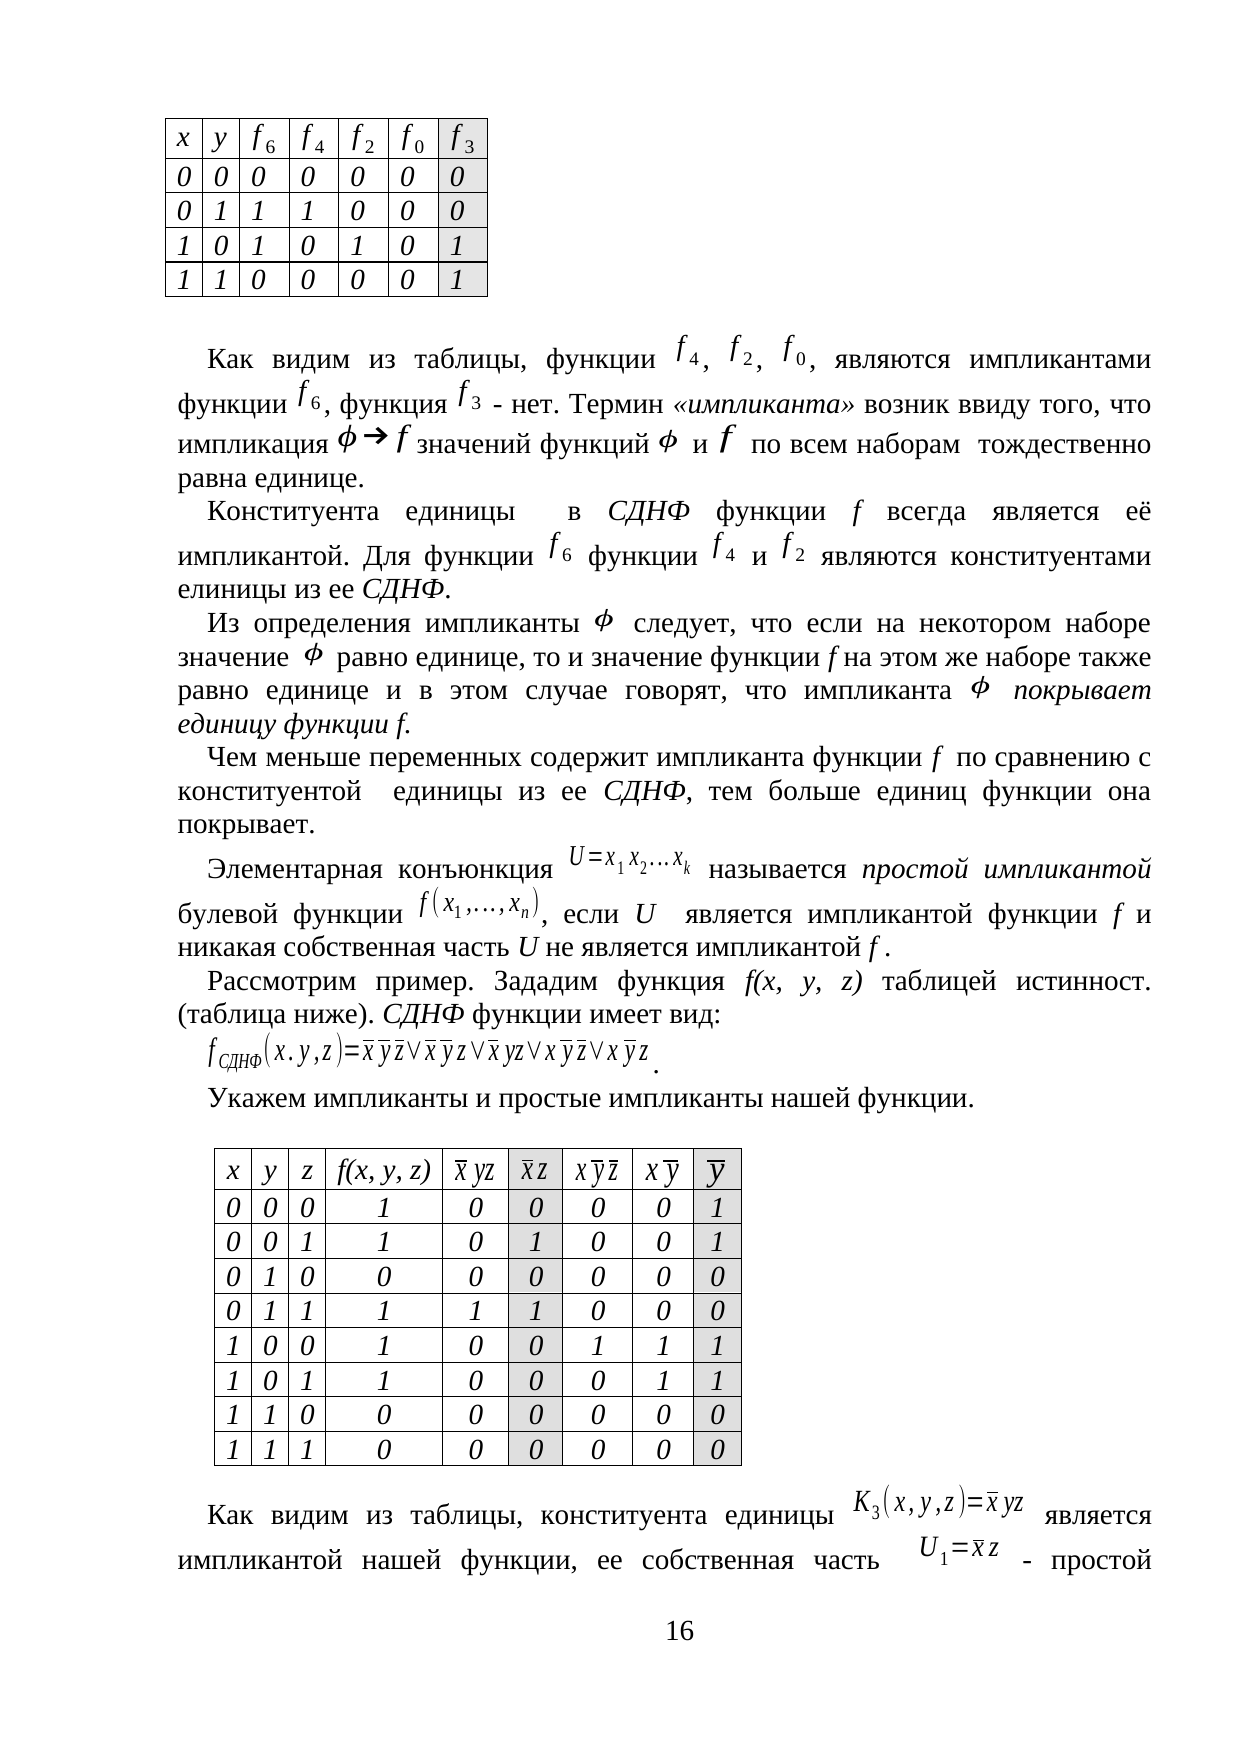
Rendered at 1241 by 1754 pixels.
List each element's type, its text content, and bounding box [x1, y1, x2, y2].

table_header y [203, 119, 239, 158]
table_cell 1 [694, 1224, 741, 1258]
table_header z [289, 1149, 325, 1189]
table_cell 0 [439, 159, 487, 192]
table_cell 0 [633, 1294, 693, 1327]
table_cell 1 [215, 1397, 251, 1431]
table_cell 0 [694, 1397, 741, 1431]
table_cell 0 [694, 1432, 741, 1465]
text Из определения импликанты следует, что если на некотором наборе значение равно единице, то и значение функции f на этом же наборе также равно единице и в этом случае говорят, что импликанта покрывает единицу функции f. [177, 605, 1152, 739]
table_cell 1 [439, 263, 487, 296]
table_cell 0 [252, 1363, 288, 1396]
table_cell 1 [203, 193, 239, 227]
table_header x [215, 1149, 251, 1189]
table_cell 0 [509, 1190, 562, 1223]
table_cell 1 [339, 228, 388, 261]
table_cell 1 [215, 1363, 251, 1396]
table_cell 0 [252, 1224, 288, 1258]
table_cell 1 [694, 1190, 741, 1223]
table_cell 0 [326, 1397, 442, 1431]
table_cell 0 [326, 1259, 442, 1292]
table_cell 0 [289, 1190, 325, 1223]
table_cell 1 [166, 263, 202, 296]
table_cell 0 [694, 1259, 741, 1292]
table_cell 1 [215, 1328, 251, 1362]
table_cell 1 [326, 1224, 442, 1258]
table_cell 0 [563, 1432, 632, 1465]
table_cell 0 [215, 1190, 251, 1223]
table_cell 1 [633, 1363, 693, 1396]
table_cell 0 [439, 193, 487, 227]
table_cell 0 [290, 159, 338, 192]
table_cell 1 [289, 1294, 325, 1327]
text Элементарная конъюнкция называется простой импликантой булевой функции , если U является импликантой функции f и никакая собственная часть U не является импликантой f . [177, 840, 1152, 963]
table_cell 0 [215, 1294, 251, 1327]
table_cell 1 [326, 1294, 442, 1327]
table_cell 0 [443, 1397, 508, 1431]
text Конституента единицы в СДНФ функции f всегда является её импликантой. Для функции функции и являются конституентами елиницы из ее СДНФ. [177, 493, 1152, 605]
table_cell 1 [240, 228, 289, 261]
text Как видим из таблицы, функции , , , являются импликантами функции , функция - нет. Термин «импликанта» возник ввиду того, что импликация значений функций и по всем наборам тождественно равна единице. [177, 331, 1152, 493]
text Укажем импликанты и простые импликанты нашей функции. [177, 1080, 1152, 1113]
table_cell 0 [443, 1363, 508, 1396]
table_cell 0 [389, 193, 438, 227]
table_cell 1 [509, 1294, 562, 1327]
table_cell 0 [240, 159, 289, 192]
table_cell 0 [509, 1432, 562, 1465]
table_cell 1 [252, 1294, 288, 1327]
text . [177, 1030, 1152, 1080]
table_header x [166, 119, 202, 158]
table_cell 0 [389, 263, 438, 296]
table_cell 0 [215, 1259, 251, 1292]
table_cell 1 [215, 1432, 251, 1465]
table_cell 0 [166, 193, 202, 227]
table_cell 1 [694, 1363, 741, 1396]
table_header y [252, 1149, 288, 1189]
table_cell 0 [339, 159, 388, 192]
table_header [694, 1149, 741, 1189]
table_cell 0 [509, 1259, 562, 1292]
table_cell 0 [443, 1328, 508, 1362]
table_cell 0 [633, 1259, 693, 1292]
table_cell 0 [509, 1363, 562, 1396]
table_cell 1 [289, 1363, 325, 1396]
table_cell 0 [633, 1190, 693, 1223]
table_cell 1 [252, 1397, 288, 1431]
table_cell 0 [633, 1397, 693, 1431]
table_cell 1 [290, 193, 338, 227]
table_cell 0 [339, 193, 388, 227]
table_cell 1 [240, 193, 289, 227]
table_cell 0 [289, 1328, 325, 1362]
table_header [633, 1149, 693, 1189]
table_cell 1 [326, 1363, 442, 1396]
table_header [290, 119, 338, 158]
table_cell 0 [166, 159, 202, 192]
text Чем меньше переменных содержит импликанта функции f по сравнению с конституентой единицы из ее СДНФ, тем больше единиц функции она покрывает. [177, 739, 1152, 840]
table_cell 0 [203, 159, 239, 192]
table_header [240, 119, 289, 158]
table_cell 0 [563, 1190, 632, 1223]
table_cell 1 [633, 1328, 693, 1362]
table_cell 0 [563, 1224, 632, 1258]
text Рассмотрим пример. Зададим функция f(x, y, z) таблицей истинност. (таблица ниже). СДНФ функции имеет вид: [177, 963, 1152, 1030]
table_cell 0 [389, 228, 438, 261]
table_cell 1 [326, 1190, 442, 1223]
table_cell 0 [252, 1190, 288, 1223]
table_cell 1 [289, 1224, 325, 1258]
table_cell 0 [443, 1259, 508, 1292]
table_header f(x, y, z) [326, 1149, 442, 1189]
table_cell 1 [166, 228, 202, 261]
table_header [339, 119, 388, 158]
table_cell 0 [563, 1294, 632, 1327]
table_cell 1 [443, 1294, 508, 1327]
table_cell 0 [509, 1328, 562, 1362]
table_cell 1 [252, 1259, 288, 1292]
table_header [439, 119, 487, 158]
table_cell 0 [563, 1363, 632, 1396]
table_cell 1 [203, 263, 239, 296]
table_header [389, 119, 438, 158]
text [177, 1482, 1152, 1576]
table_cell 0 [289, 1397, 325, 1431]
table_cell 0 [563, 1259, 632, 1292]
table_header [563, 1149, 632, 1189]
table_cell 1 [694, 1328, 741, 1362]
table_cell 1 [252, 1432, 288, 1465]
table_cell 1 [509, 1224, 562, 1258]
table_cell 1 [289, 1432, 325, 1465]
table_cell 0 [509, 1397, 562, 1431]
table_cell 1 [439, 228, 487, 261]
table_cell 0 [389, 159, 438, 192]
table_header [509, 1149, 562, 1189]
table_cell 1 [326, 1328, 442, 1362]
table_cell 0 [203, 228, 239, 261]
table_cell 0 [240, 263, 289, 296]
table_cell 0 [215, 1224, 251, 1258]
table_cell 0 [290, 263, 338, 296]
table_cell 0 [443, 1432, 508, 1465]
table_header [443, 1149, 508, 1189]
table_cell 0 [633, 1224, 693, 1258]
table_cell 0 [563, 1397, 632, 1431]
table_cell 0 [339, 263, 388, 296]
table_cell 0 [443, 1190, 508, 1223]
table_cell 0 [694, 1294, 741, 1327]
table_cell 0 [290, 228, 338, 261]
table_cell 1 [563, 1328, 632, 1362]
table_cell 0 [252, 1328, 288, 1362]
table_cell 0 [633, 1432, 693, 1465]
table_cell 0 [326, 1432, 442, 1465]
table_cell 0 [443, 1224, 508, 1258]
table_cell 0 [289, 1259, 325, 1292]
